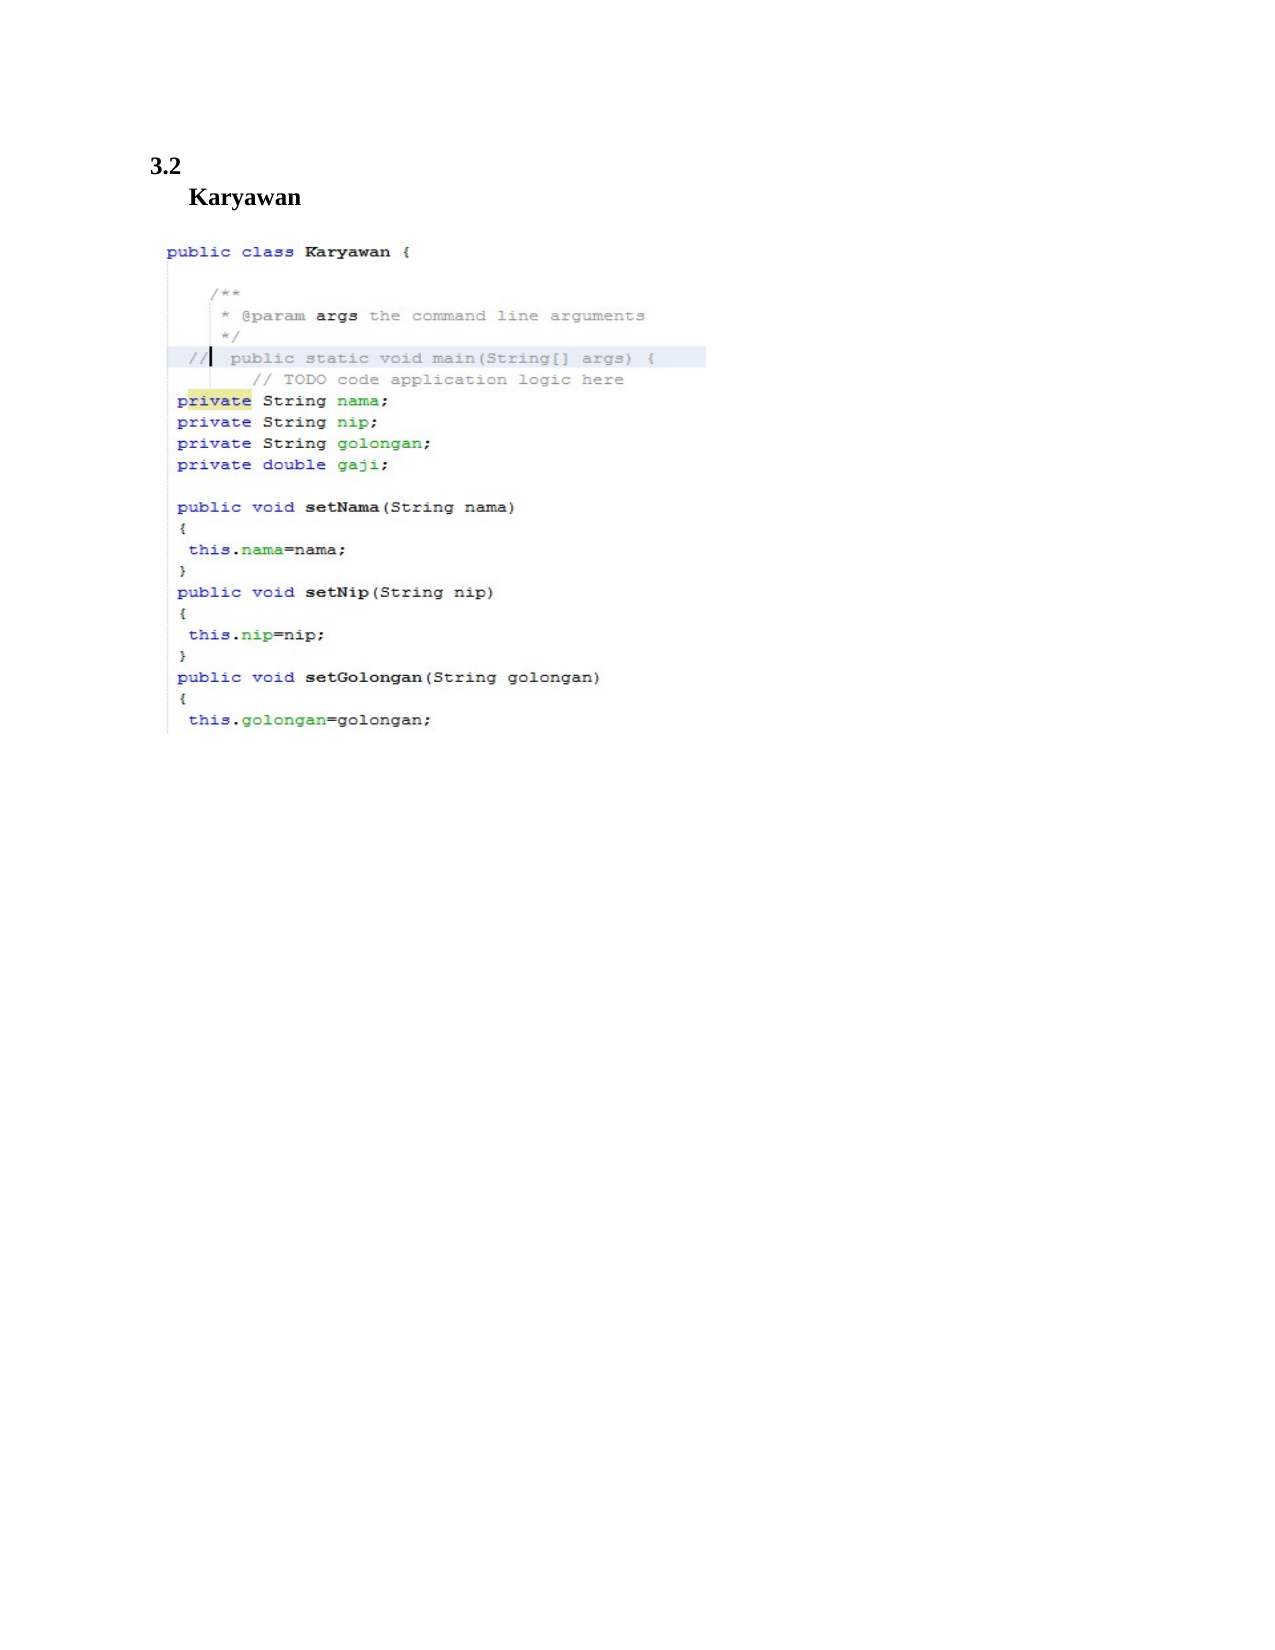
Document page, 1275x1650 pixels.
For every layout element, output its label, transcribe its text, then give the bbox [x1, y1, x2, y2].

subtitle Karyawan [188, 182, 706, 211]
picture [159, 240, 707, 734]
